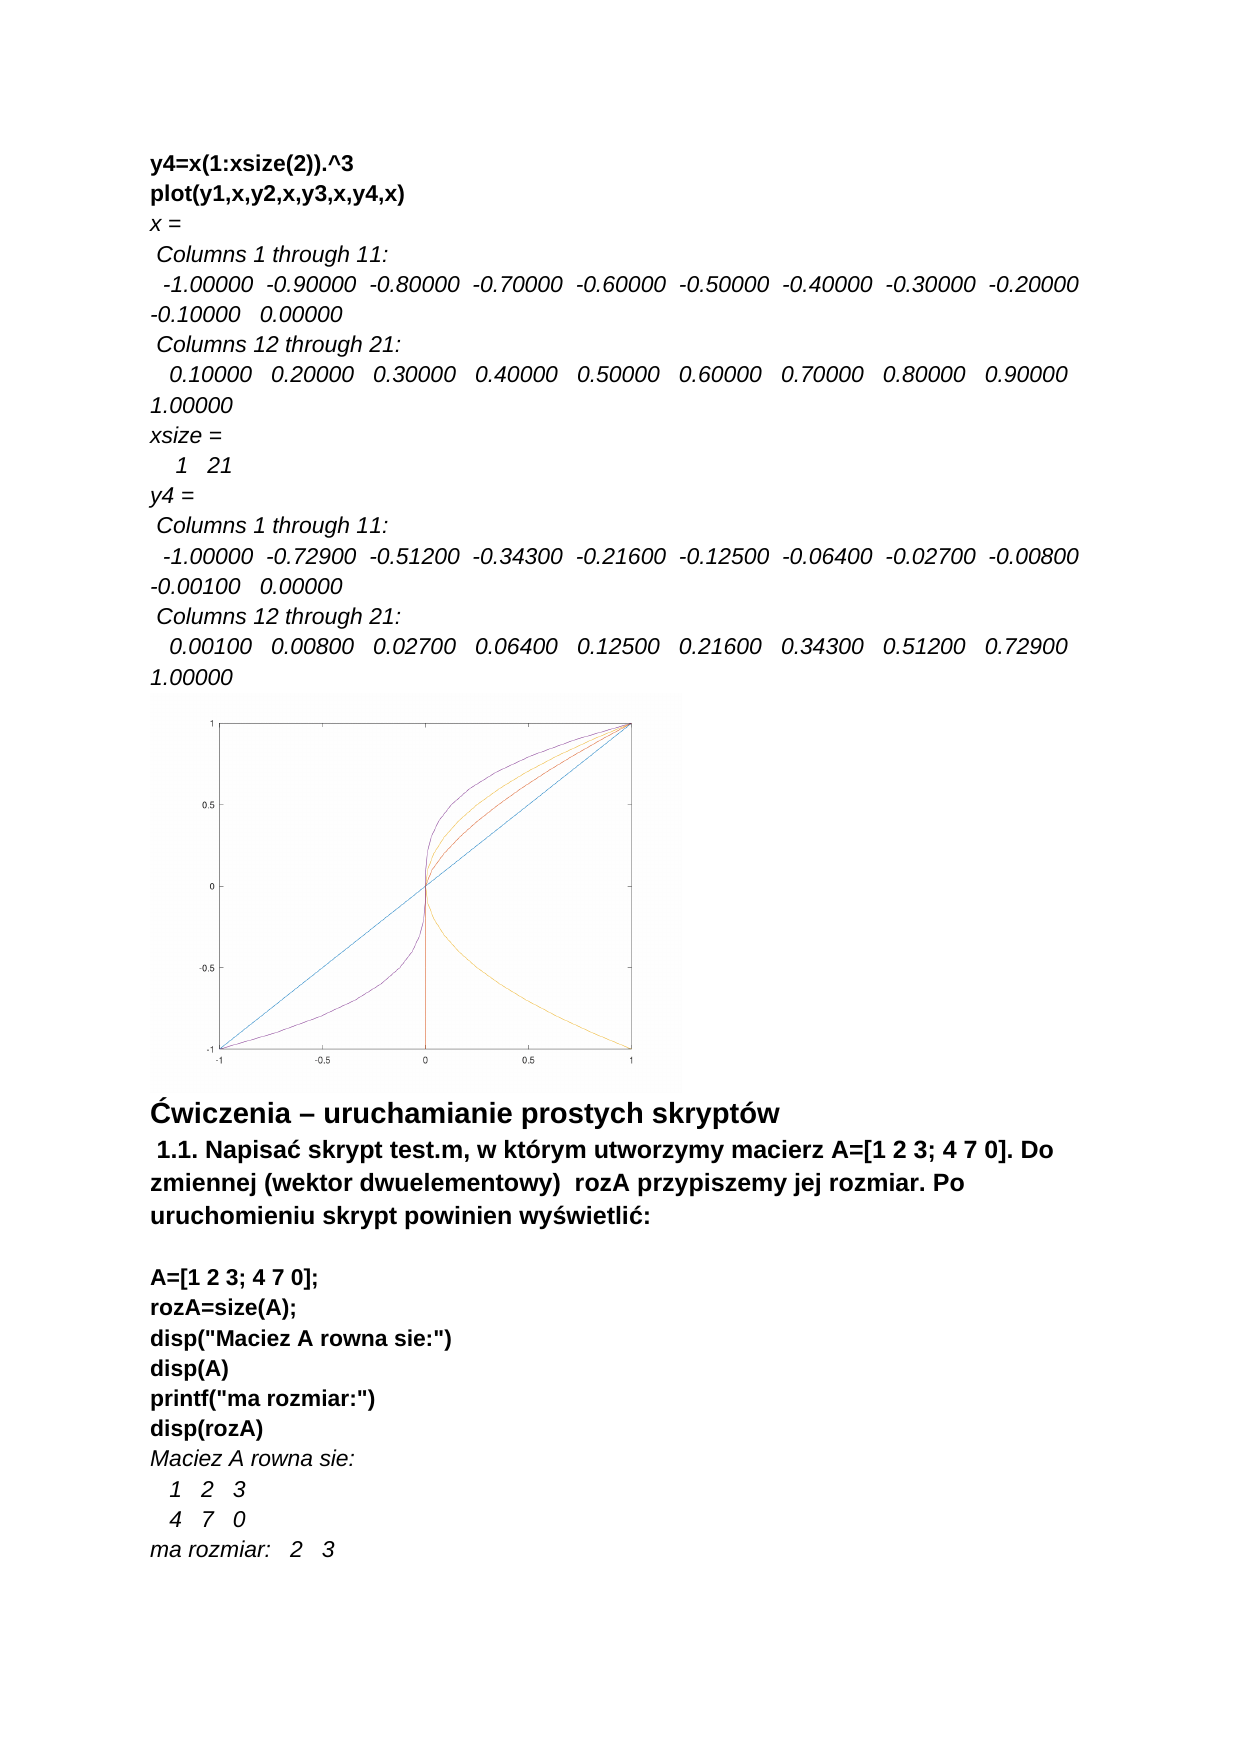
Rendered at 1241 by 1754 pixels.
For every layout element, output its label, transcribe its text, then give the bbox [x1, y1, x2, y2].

text Columns 1 through 11: [150, 512, 1090, 539]
text disp(A) [150, 1355, 1090, 1381]
text y4 = [150, 482, 1090, 509]
text disp(rozA) [150, 1415, 1090, 1441]
text A=[1 2 3; 4 7 0]; [150, 1264, 1090, 1290]
text Maciez A rowna sie: [150, 1445, 1090, 1472]
text Columns 12 through 21: [150, 331, 1090, 358]
text y4=x(1:xsize(2)).^3 [150, 150, 1090, 176]
text xsize = [150, 422, 1090, 448]
text 1 21 [150, 452, 1090, 478]
text 4 7 0 [150, 1506, 1090, 1532]
text rozA=size(A); [150, 1294, 1090, 1321]
text -1.00000 -0.90000 -0.80000 -0.70000 -0.60000 -0.50000 -0.40000 -0.30000 -0.20000 -0.10000 0.00000 [150, 271, 1090, 327]
text disp("Maciez A rowna sie:") [150, 1324, 1090, 1351]
text -1.00000 -0.72900 -0.51200 -0.34300 -0.21600 -0.12500 -0.06400 -0.02700 -0.00800 -0.00100 0.00000 [150, 543, 1090, 599]
text plot(y1,x,y2,x,y3,x,y4,x) [150, 180, 1090, 207]
text ma rozmiar: 2 3 [150, 1536, 1090, 1562]
text Ćwiczenia – uruchamianie prostych skryptów [150, 1096, 1090, 1130]
text 0.10000 0.20000 0.30000 0.40000 0.50000 0.60000 0.70000 0.80000 0.90000 1.00000 [150, 361, 1090, 418]
text 1 2 3 [150, 1476, 1090, 1502]
text Columns 12 through 21: [150, 603, 1090, 629]
text 0.00100 0.00800 0.02700 0.06400 0.12500 0.21600 0.34300 0.51200 0.72900 1.00000 [150, 633, 1090, 690]
text x = [150, 210, 1090, 237]
text printf("ma rozmiar:") [150, 1385, 1090, 1411]
text Columns 1 through 11: [150, 241, 1090, 267]
picture [150, 693, 682, 1093]
text 1.1. Napisać skrypt test.m, w którym utworzymy macierz A=[1 2 3; 4 7 0]. Do zmiennej (wektor dwuelementowy) rozA przypiszemy jej rozmiar. Po uruchomieniu skrypt powinien wyświetlić: [150, 1135, 1090, 1229]
